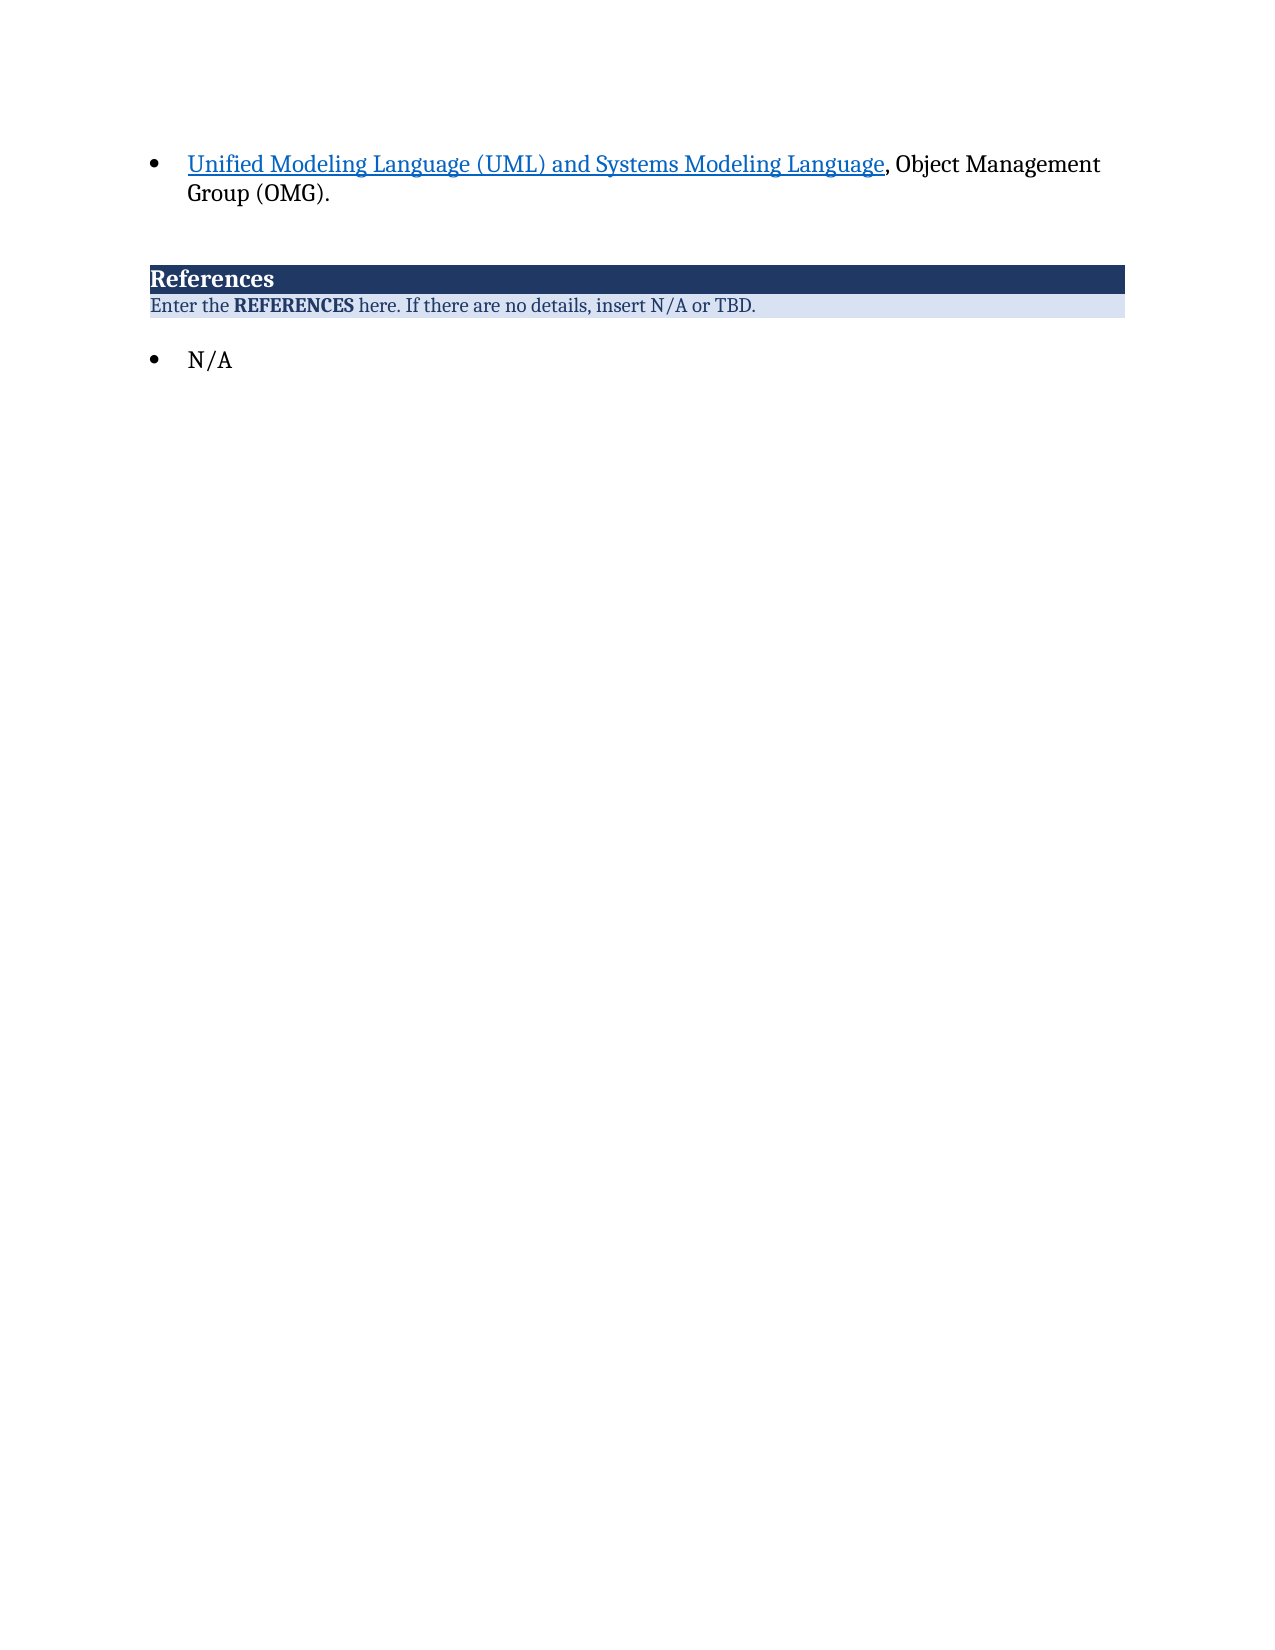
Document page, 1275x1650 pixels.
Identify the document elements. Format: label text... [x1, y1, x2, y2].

list Unified Modeling Language (UML) and Systems Modeling Language, Object Management Group (OMG). [150, 150, 1125, 207]
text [150, 294, 1125, 318]
list N/A [150, 346, 1125, 375]
text References [150, 265, 1125, 294]
